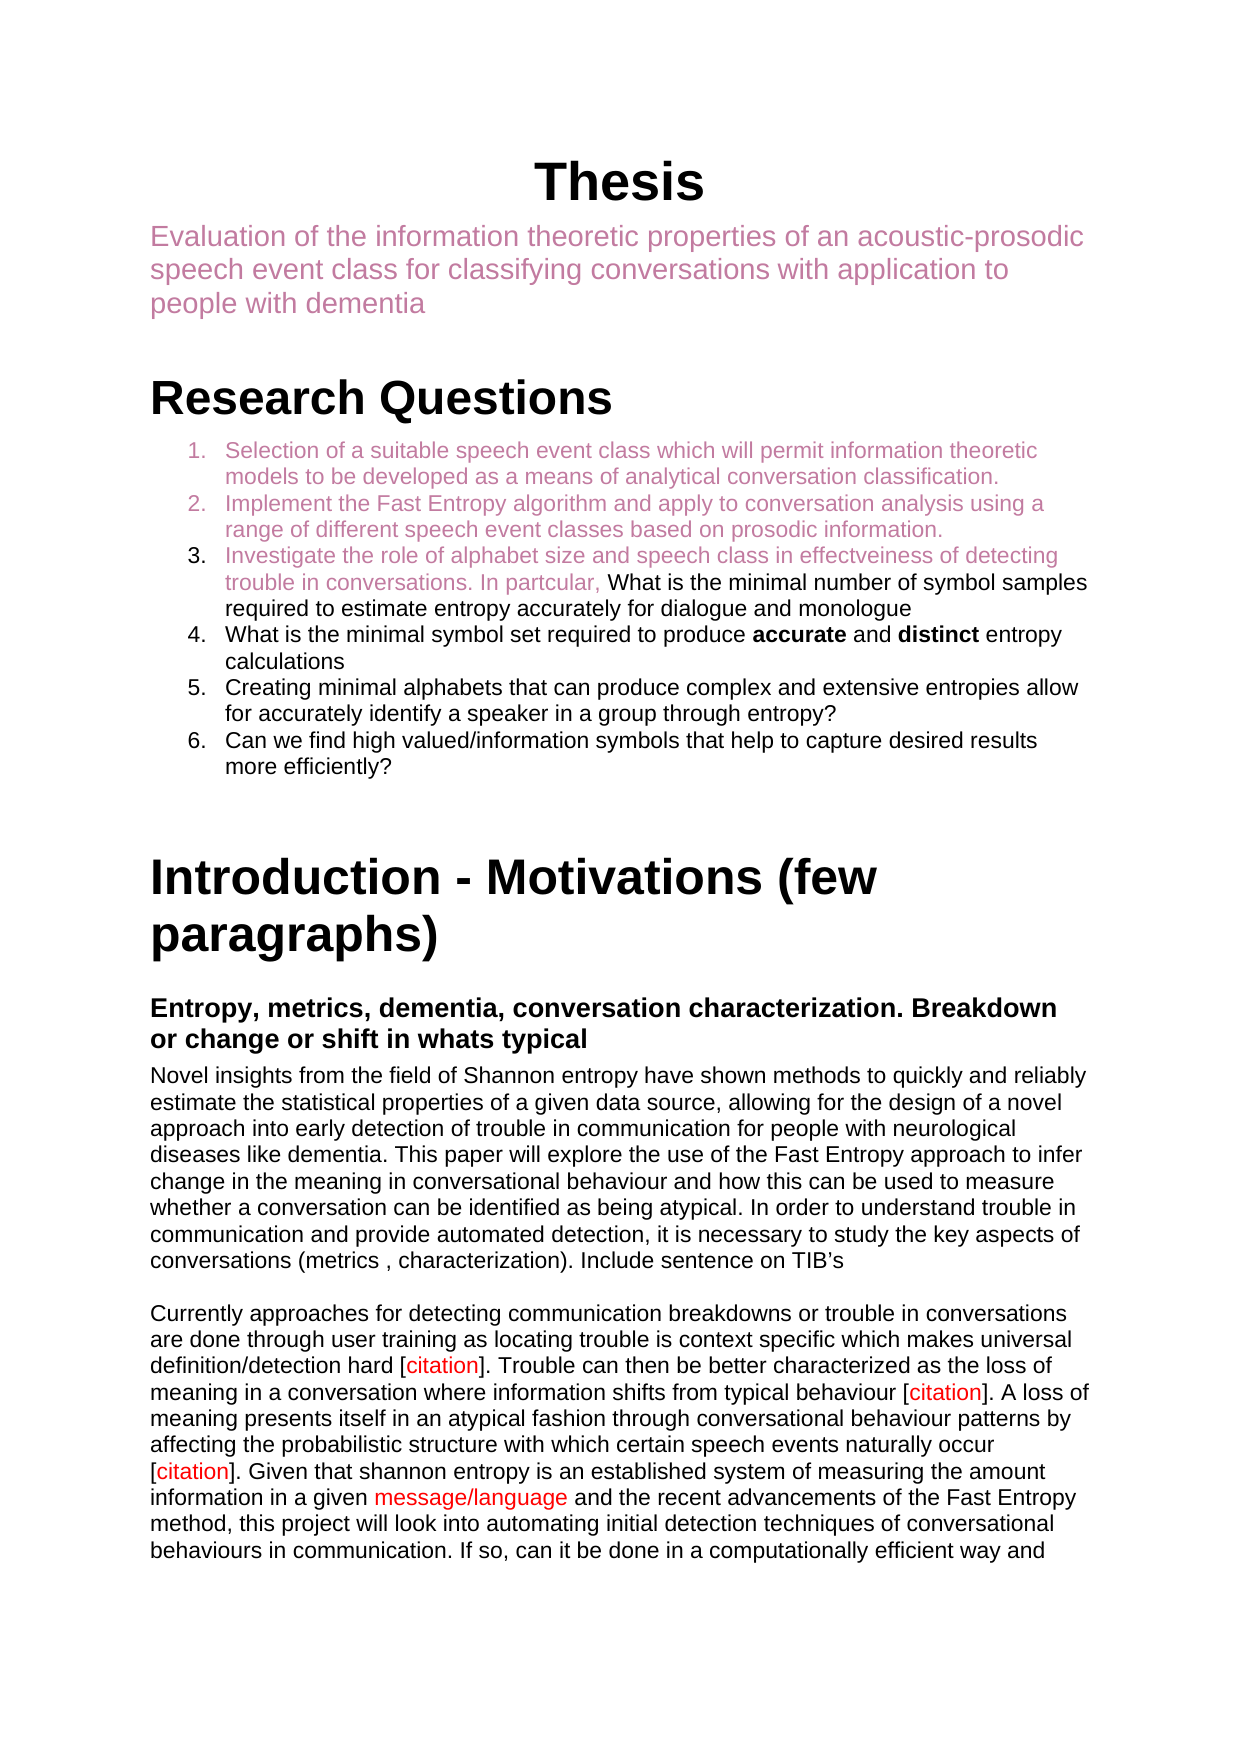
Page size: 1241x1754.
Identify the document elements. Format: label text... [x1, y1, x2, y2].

text Evaluation of the information theoretic properties of an acoustic-prosodic speech event class for classifying conversations with application to people with dementia [150, 218, 1090, 319]
list Implement the Fast Entropy algorithm and apply to conversation analysis using a range of different speech event classes based on prosodic information. [187, 489, 1090, 542]
subtitle Entropy, metrics, dementia, conversation characterization. Breakdown or change or shift in whats typical [150, 992, 1090, 1054]
subtitle Introduction - Motivations (few paragraphs) [150, 847, 1090, 962]
subtitle Research Questions [150, 369, 1090, 424]
title Thesis [150, 150, 1090, 212]
list Creating minimal alphabets that can produce complex and extensive entropies allow for accurately identify a speaker in a group through entropy? [187, 674, 1090, 727]
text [150, 1299, 1090, 1563]
list Can we find high valued/information symbols that help to capture desired results more efficiently? [187, 727, 1090, 779]
list Selection of a suitable speech event class which will permit information theoretic models to be developed as a means of analytical conversation classification. [187, 437, 1090, 489]
list Investigate the role of alphabet size and speech class in effectveiness of detecting trouble in conversations. In partcular, What is the minimal number of symbol samples required to estimate entropy accurately for dialogue and monologue [187, 542, 1090, 621]
list What is the minimal symbol set required to produce accurate and distinct entropy calculations [187, 621, 1090, 674]
text Novel insights from the field of Shannon entropy have shown methods to quickly and reliably estimate the statistical properties of a given data source, allowing for the design of a novel approach into early detection of trouble in communication for people with neurological diseases like dementia. This paper will explore the use of the Fast Entropy approach to infer change in the meaning in conversational behaviour and how this can be used to measure whether a conversation can be identified as being atypical. In order to understand trouble in communication and provide automated detection, it is necessary to study the key aspects of conversations (metrics , characterization). Include sentence on TIB’s [150, 1062, 1090, 1273]
